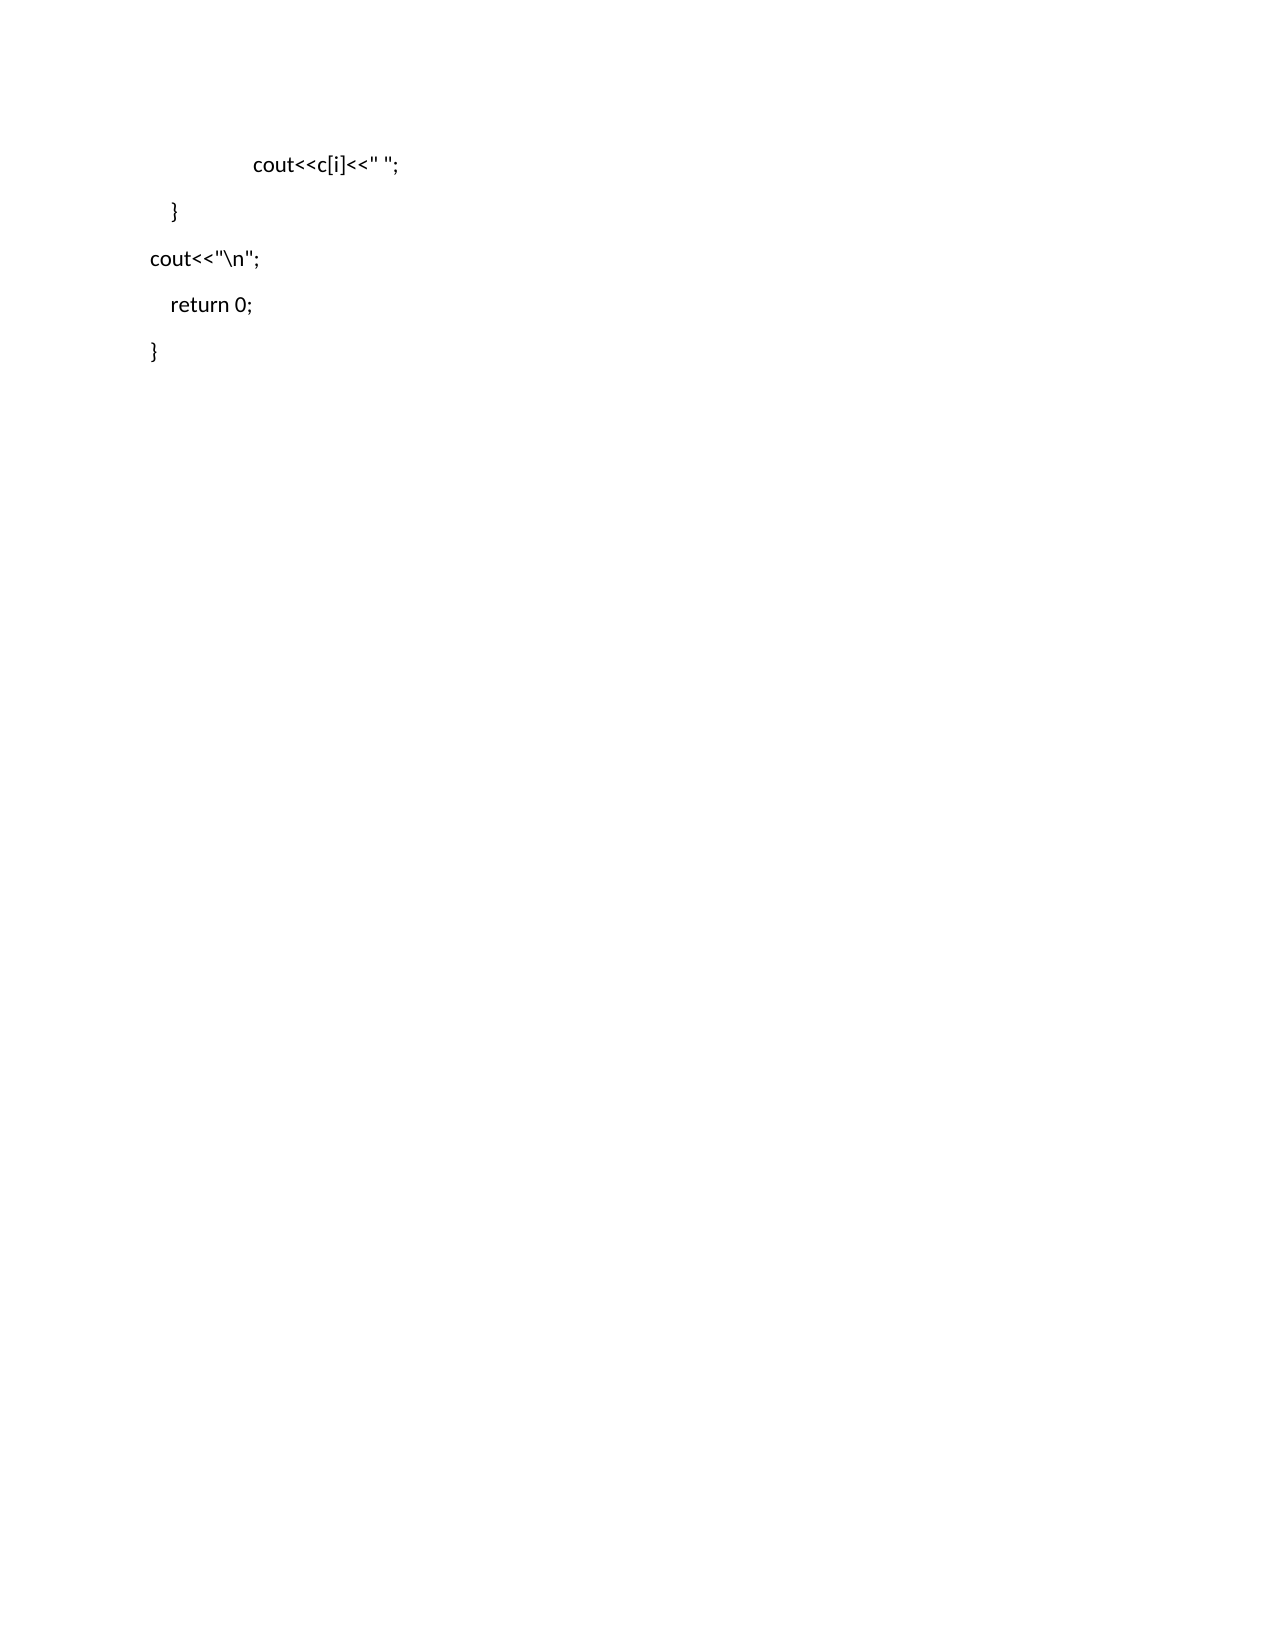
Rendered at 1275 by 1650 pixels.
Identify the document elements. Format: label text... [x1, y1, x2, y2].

text } [150, 197, 1125, 225]
text cout<<c[i]<<" "; [150, 150, 1125, 178]
text return 0; [150, 291, 1125, 319]
text } [150, 337, 1125, 366]
text cout<<"\n"; [150, 244, 1125, 272]
